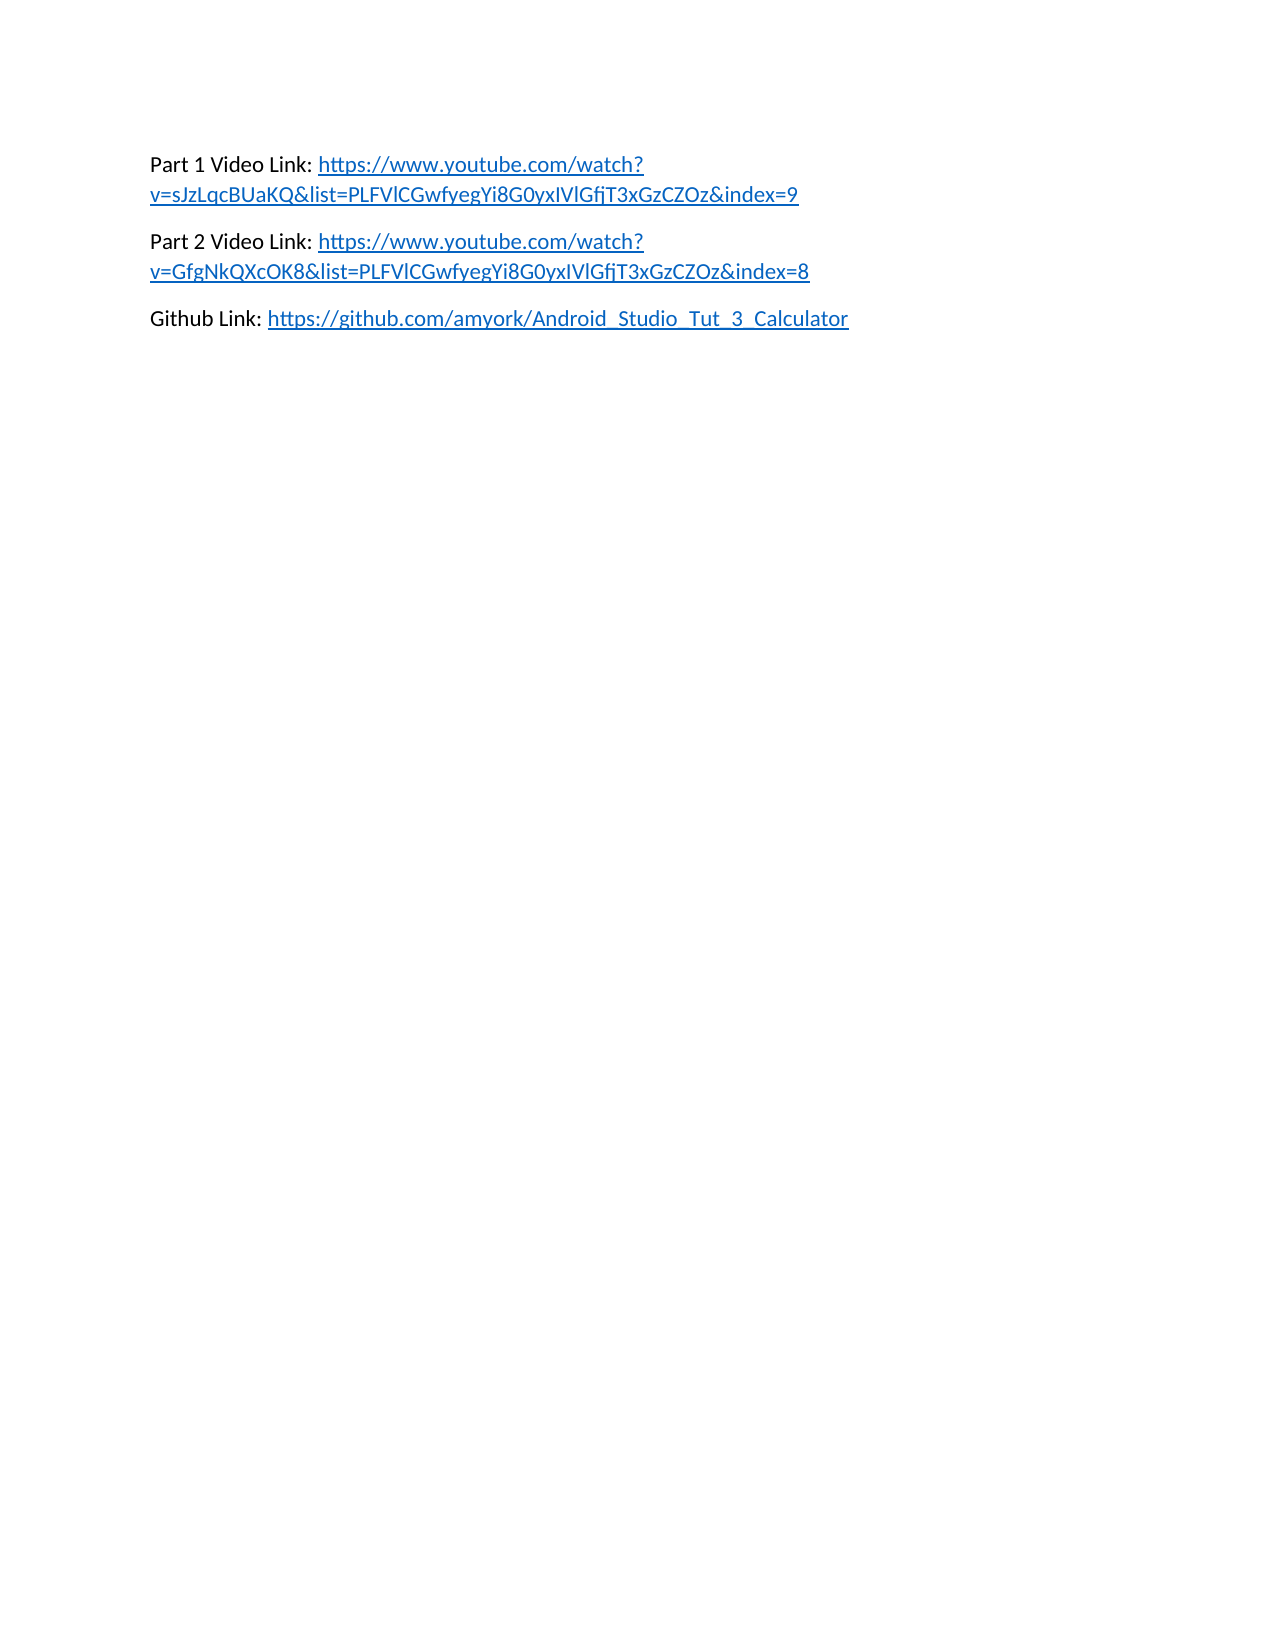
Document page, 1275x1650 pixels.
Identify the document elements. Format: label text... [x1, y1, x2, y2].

text Github Link: https://github.com/amyork/Android_Studio_Tut_3_Calculator [150, 304, 1125, 332]
text Part 1 Video Link: https://www.youtube.com/watch?v=sJzLqcBUaKQ&list=PLFVlCGwfyegYi8G0yxIVlGfjT3xGzCZOz&index=9 [150, 150, 1125, 208]
text Part 2 Video Link: https://www.youtube.com/watch?v=GfgNkQXcOK8&list=PLFVlCGwfyegYi8G0yxIVlGfjT3xGzCZOz&index=8 [150, 227, 1125, 285]
